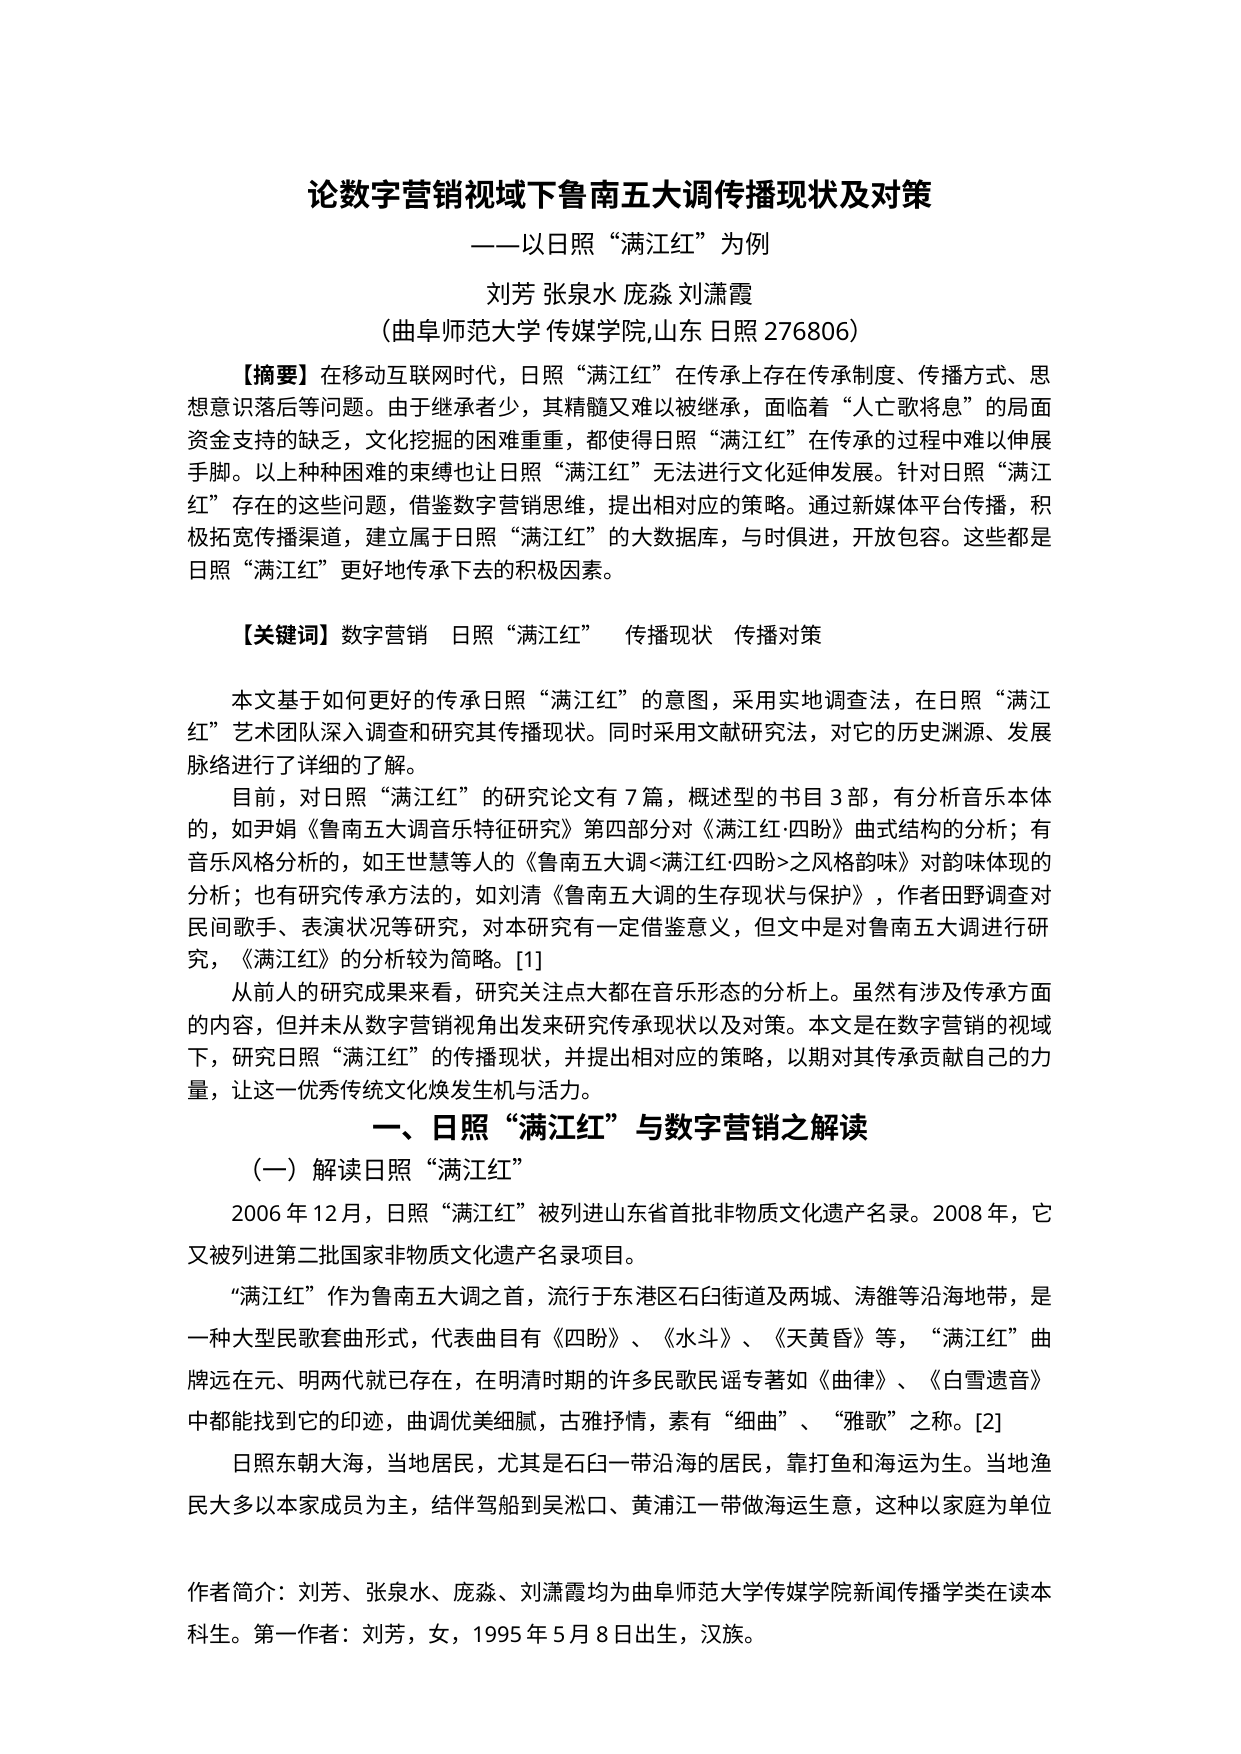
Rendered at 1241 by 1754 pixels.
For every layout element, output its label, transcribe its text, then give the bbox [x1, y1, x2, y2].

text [187, 1438, 1053, 1521]
text （一）解读日照“满江红” [187, 1146, 1053, 1188]
text （曲阜师范大学 传媒学院,山东 日照276806） [188, 312, 1053, 348]
list 一、日照“满江红”与数字营销之解读 [187, 1105, 1053, 1146]
text 目前，对日照“满江红”的研究论文有7篇，概述型的书目3部，有分析音乐本体的，如尹娟《鲁南五大调音乐特征研究》第四部分对《满江红·四盼》曲式结构的分析；有音乐风格分析的，如王世慧等人的《鲁南五大调<满江红·四盼>之风格韵味》对韵味体现的分析；也有研究传承方法的，如刘清《鲁南五大调的生存现状与保护》，作者田野调查对民间歌手、表演状况等研究，对本研究有一定借鉴意义，但文中是对鲁南五大调进行研究，《满江红》的分析较为简略。[1] [187, 780, 1053, 975]
text 2006年12月，日照“满江红”被列进山东省首批非物质文化遗产名录。2008年，它又被列进第二批国家非物质文化遗产名录项目。 [187, 1188, 1053, 1271]
text ——以日照“满江红”为例 [188, 225, 1053, 261]
text 【摘要】在移动互联网时代，日照“满江红”在传承上存在传承制度、传播方式、思想意识落后等问题。由于继承者少，其精髓又难以被继承，面临着“人亡歌将息”的局面。资金支持的缺乏，文化挖掘的困难重重，都使得日照“满江红”在传承的过程中难以伸展手脚。以上种种困难的束缚也让日照“满江红”无法进行文化延伸发展。针对日照“满江红”存在的这些问题，借鉴数字营销思维，提出相对应的策略。通过新媒体平台传播，积极拓宽传播渠道，建立属于日照“满江红”的大数据库，与时俱进，开放包容。这些都是日照“满江红”更好地传承下去的积极因素。 [187, 357, 1053, 585]
text 刘芳 张泉水 庞淼 刘潇霞 [187, 270, 1053, 312]
text 本文基于如何更好的传承日照“满江红”的意图，采用实地调查法，在日照“满江红”艺术团队深入调查和研究其传播现状。同时采用文献研究法，对它的历史渊源、发展脉络进行了详细的了解。 [187, 682, 1053, 780]
text 【关键词】数字营销 日照“满江红” 传播现状 传播对策 [187, 617, 1053, 650]
text “满江红”作为鲁南五大调之首，流行于东港区石臼街道及两城、涛雒等沿海地带，是一种大型民歌套曲形式，代表曲目有《四盼》、《水斗》、《天黄昏》等，“满江红”曲牌远在元、明两代就已存在，在明清时期的许多民歌民谣专著如《曲律》、《白雪遗音》中都能找到它的印迹，曲调优美细腻，古雅抒情，素有“细曲”、“雅歌”之称。[2] [187, 1271, 1053, 1438]
text 论数字营销视域下鲁南五大调传播现状及对策 [187, 160, 1053, 225]
text 从前人的研究成果来看，研究关注点大都在音乐形态的分析上。虽然有涉及传承方面的内容，但并未从数字营销视角出发来研究传承现状以及对策。本文是在数字营销的视域下，研究日照“满江红”的传播现状，并提出相对应的策略，以期对其传承贡献自己的力量，让这一优秀传统文化焕发生机与活力。 [187, 975, 1053, 1105]
